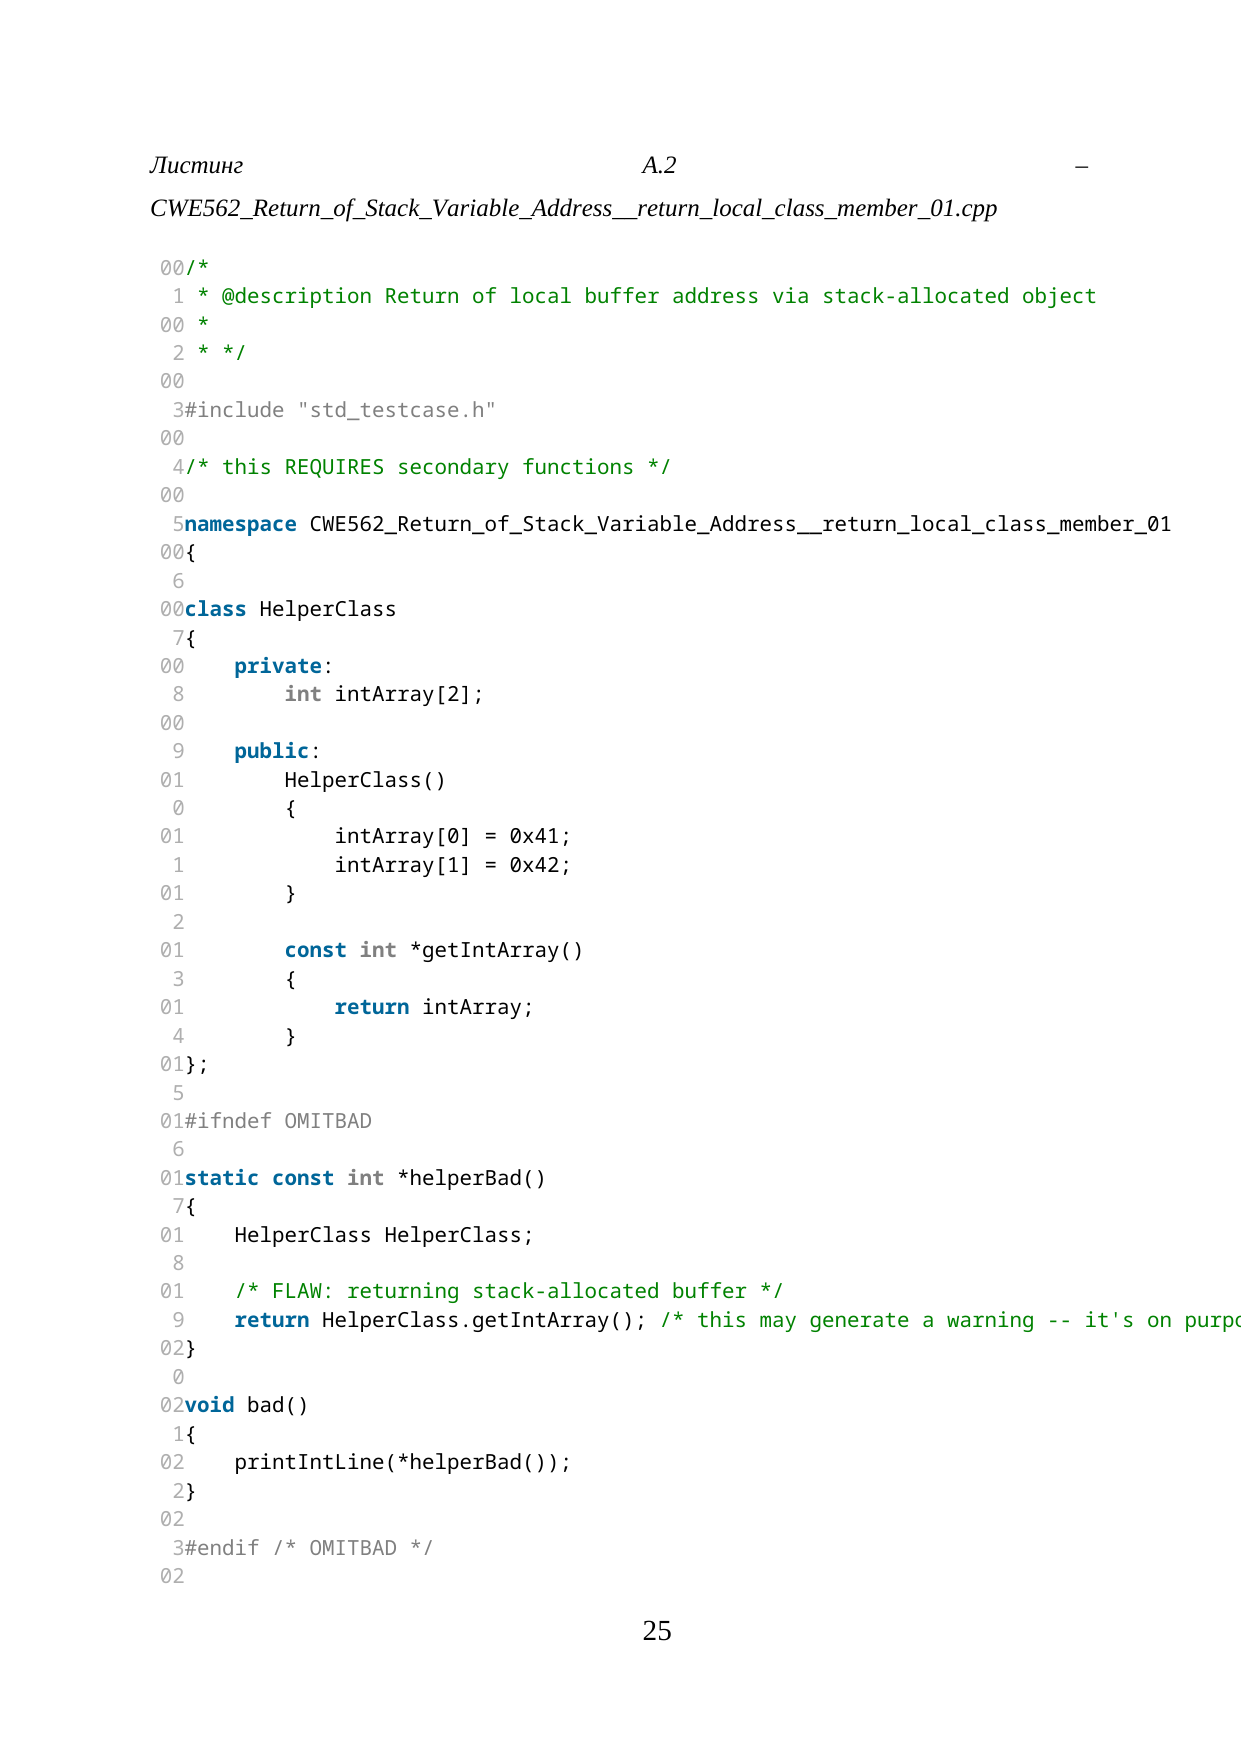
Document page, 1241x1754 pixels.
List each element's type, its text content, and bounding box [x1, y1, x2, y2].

text Листинг А.2 – CWE562_Return_of_Stack_Variable_Address__return_local_class_member_01.cpp [150, 150, 1090, 222]
